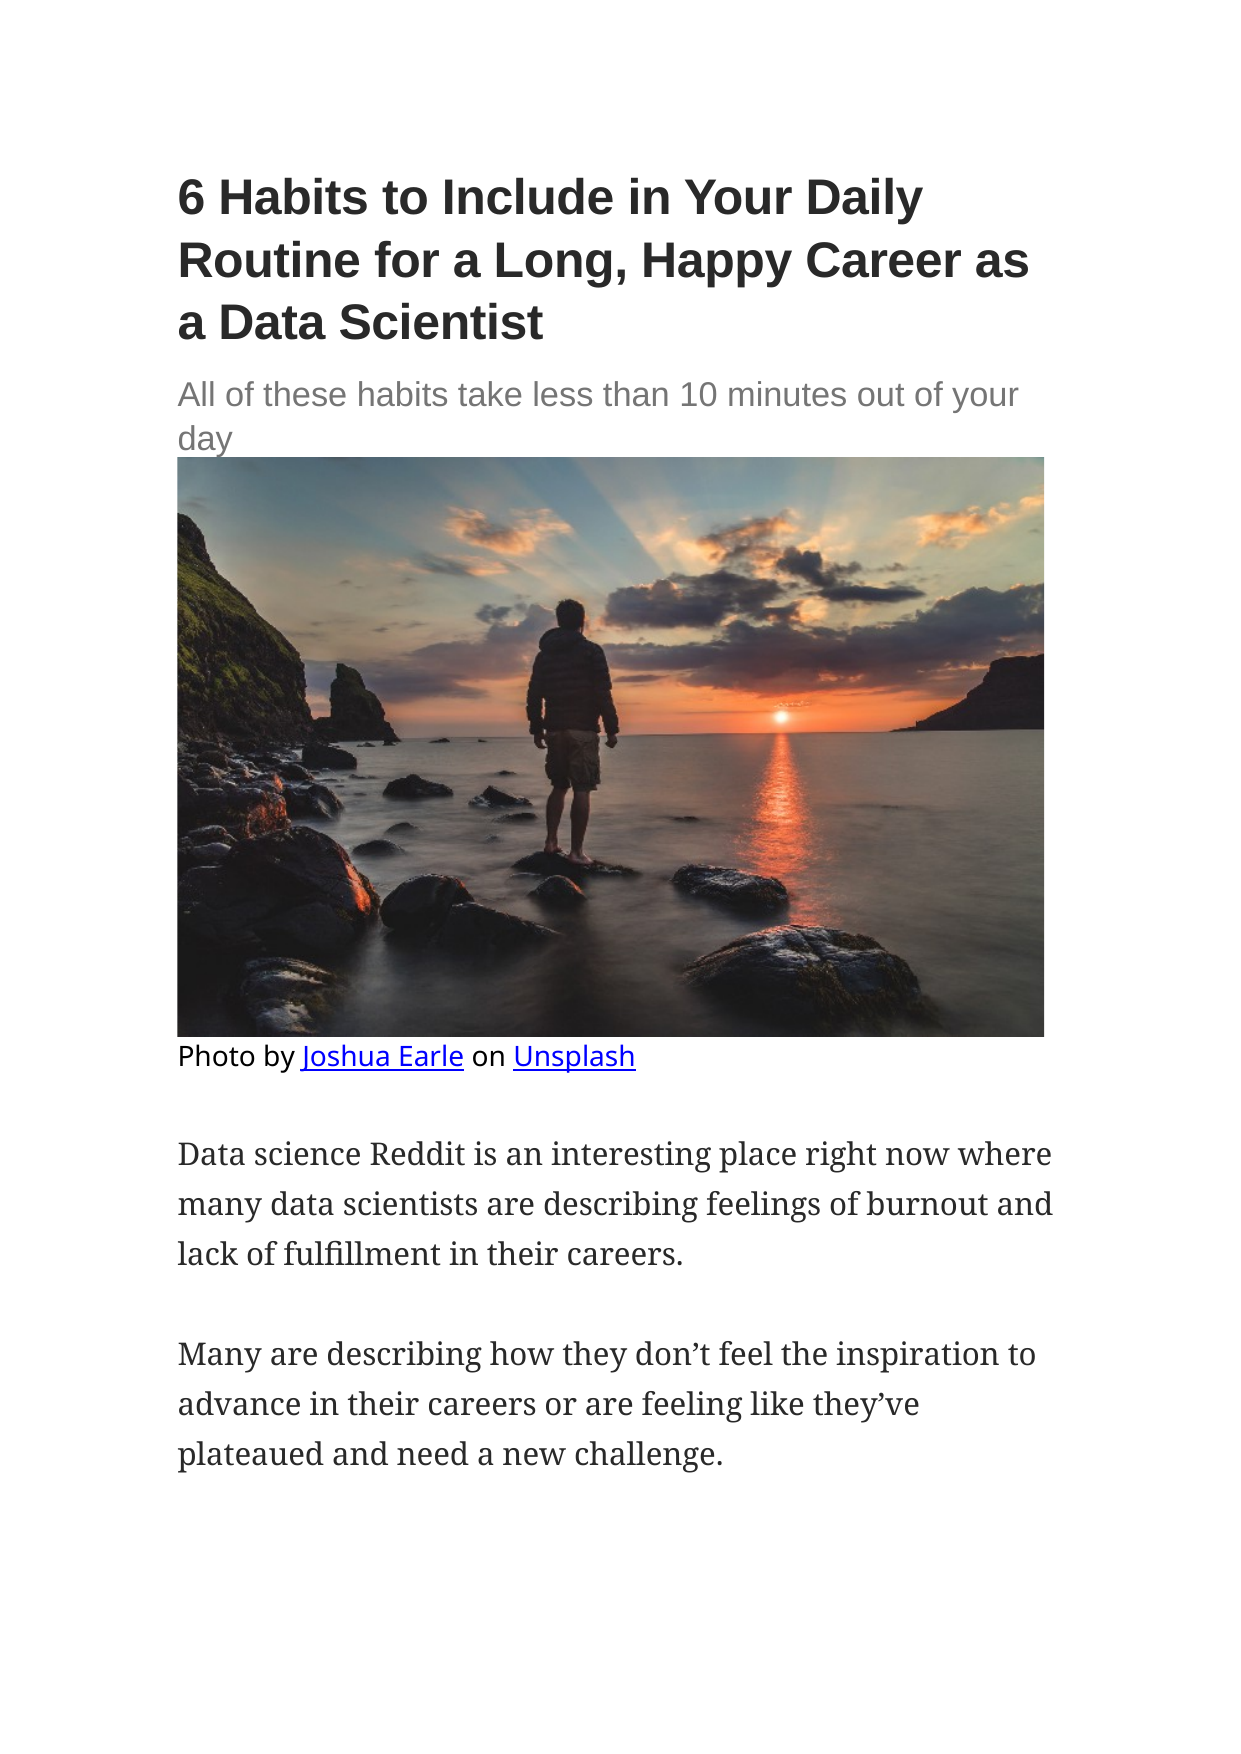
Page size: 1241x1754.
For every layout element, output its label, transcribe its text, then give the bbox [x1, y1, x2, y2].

text Photo by Joshua Earle on Unsplash [177, 1036, 1063, 1074]
text Many are describing how they don’t feel the inspiration to advance in their careers or are feeling like they’ve plateaued and need a new challenge. [177, 1324, 1063, 1474]
text 6 Habits to Include in Your Daily Routine for a Long, Happy Career as a Data Scientist [177, 163, 1063, 350]
text Data science Reddit is an interesting place right now where many data scientists are describing feelings of burnout and lack of fulfillment in their careers. [177, 1124, 1063, 1274]
picture [177, 457, 1045, 1037]
text All of these habits take less than 10 minutes out of your day [177, 370, 1063, 457]
